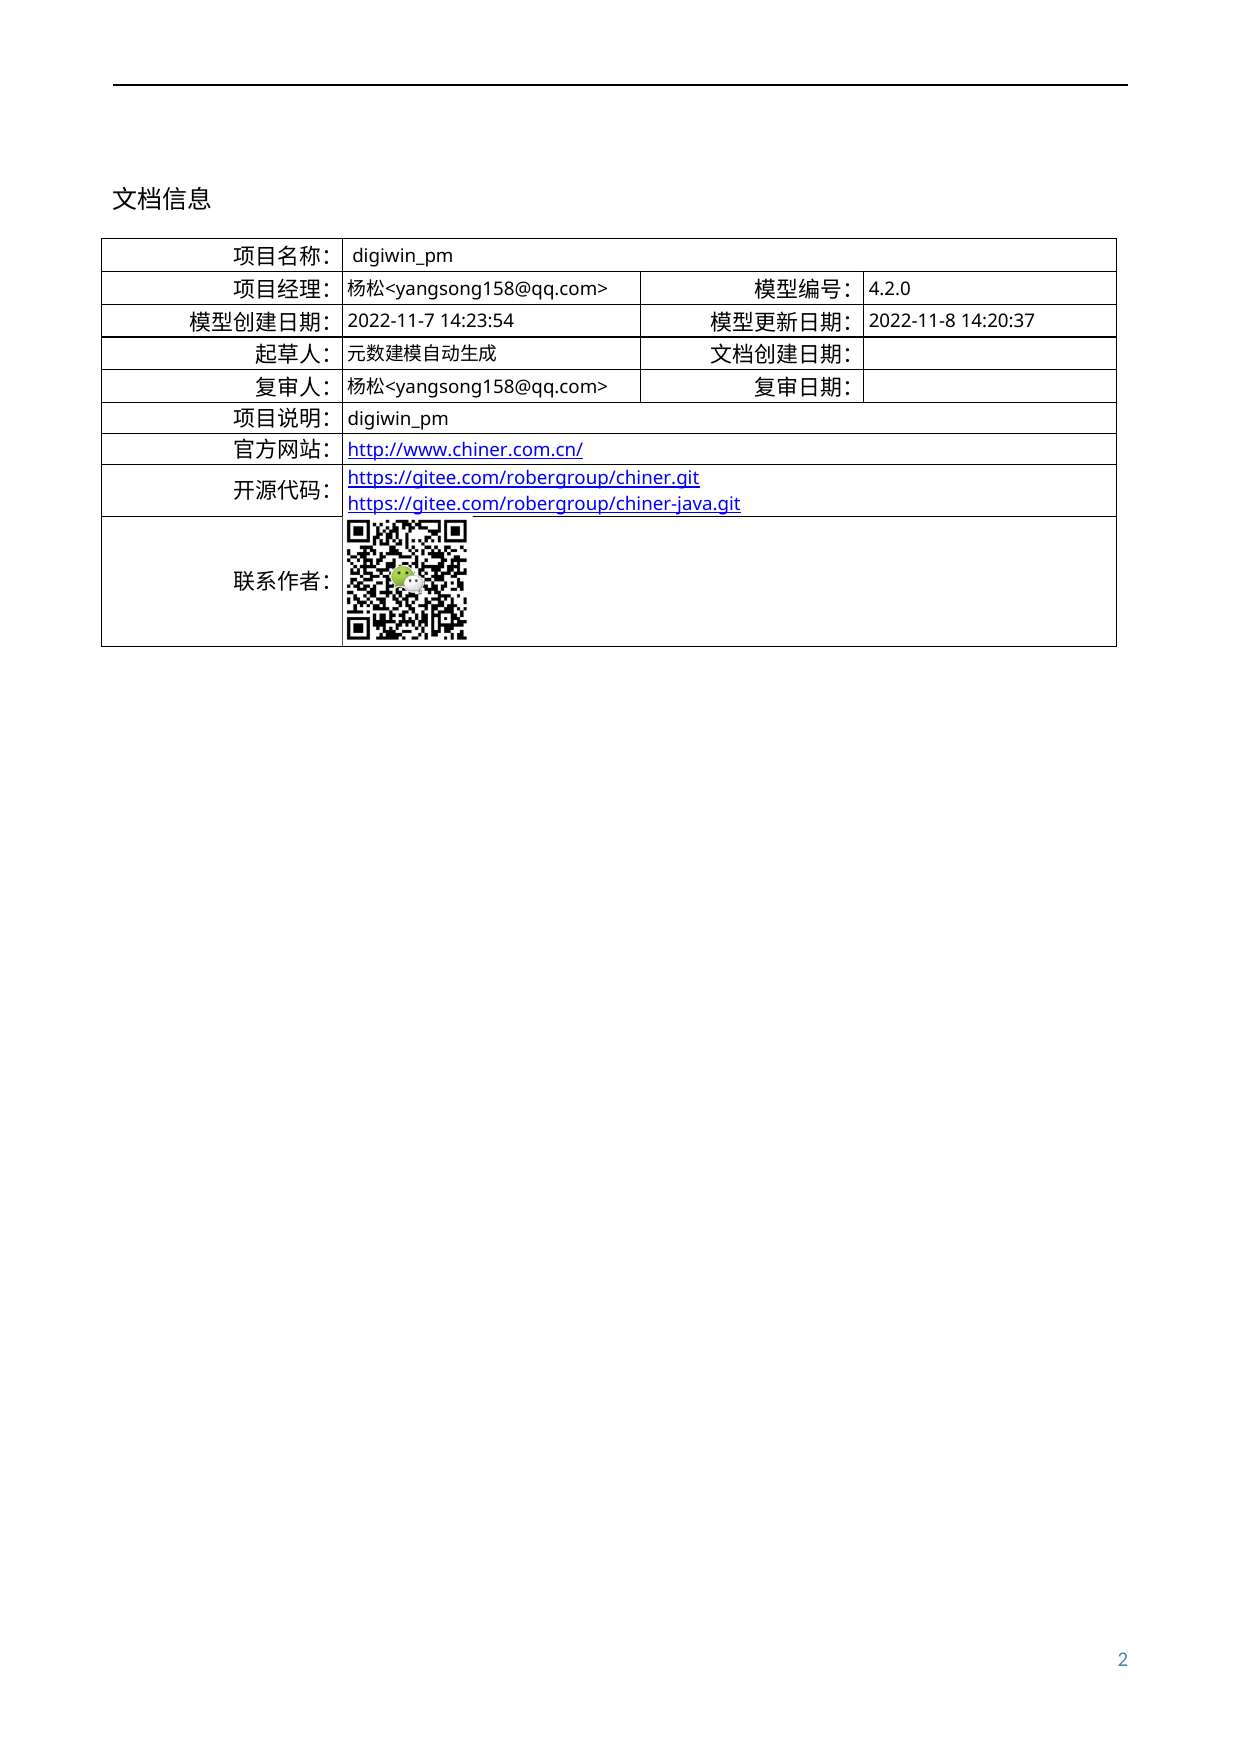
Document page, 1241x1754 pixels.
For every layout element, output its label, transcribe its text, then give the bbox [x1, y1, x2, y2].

table_cell 模型创建日期： [102, 305, 342, 336]
table_cell http://www.chiner.com.cn/ [343, 434, 1116, 463]
table_cell 2022-11-8 14:20:37 [864, 305, 1116, 336]
title 文档信息 [112, 164, 1128, 232]
table_cell [864, 370, 1116, 402]
table_cell [864, 338, 1116, 369]
table_cell [473, 517, 1116, 646]
table_cell 联系作者： [102, 517, 342, 646]
table_cell 文档创建日期： [641, 338, 863, 369]
table_cell digiwin_pm [343, 403, 1116, 433]
table_cell 2022-11-7 14:23:54 [343, 305, 640, 336]
table_cell 开源代码： [102, 465, 342, 516]
picture [342, 516, 473, 646]
table_cell 模型更新日期： [641, 305, 863, 336]
table_cell 起草人： [102, 338, 342, 369]
table_cell 模型编号： [641, 272, 863, 303]
table_cell 复审人： [102, 370, 342, 402]
table_cell 杨松<yangsong158@qq.com> [343, 272, 640, 303]
table_cell https://gitee.com/robergroup/chiner.git https://gitee.com/robergroup/chiner-java.git [343, 465, 1116, 516]
table_cell 4.2.0 [864, 272, 1116, 303]
table_cell 官方网站： [102, 434, 342, 463]
table_header digiwin_pm [343, 239, 1116, 271]
table_header 项目名称： [102, 239, 342, 271]
table_cell 复审日期： [641, 370, 863, 402]
table_cell 项目说明： [102, 403, 342, 433]
table_cell 杨松<yangsong158@qq.com> [343, 370, 640, 402]
table_cell 项目经理： [102, 272, 342, 303]
table_cell 元数建模自动生成 [343, 338, 640, 369]
